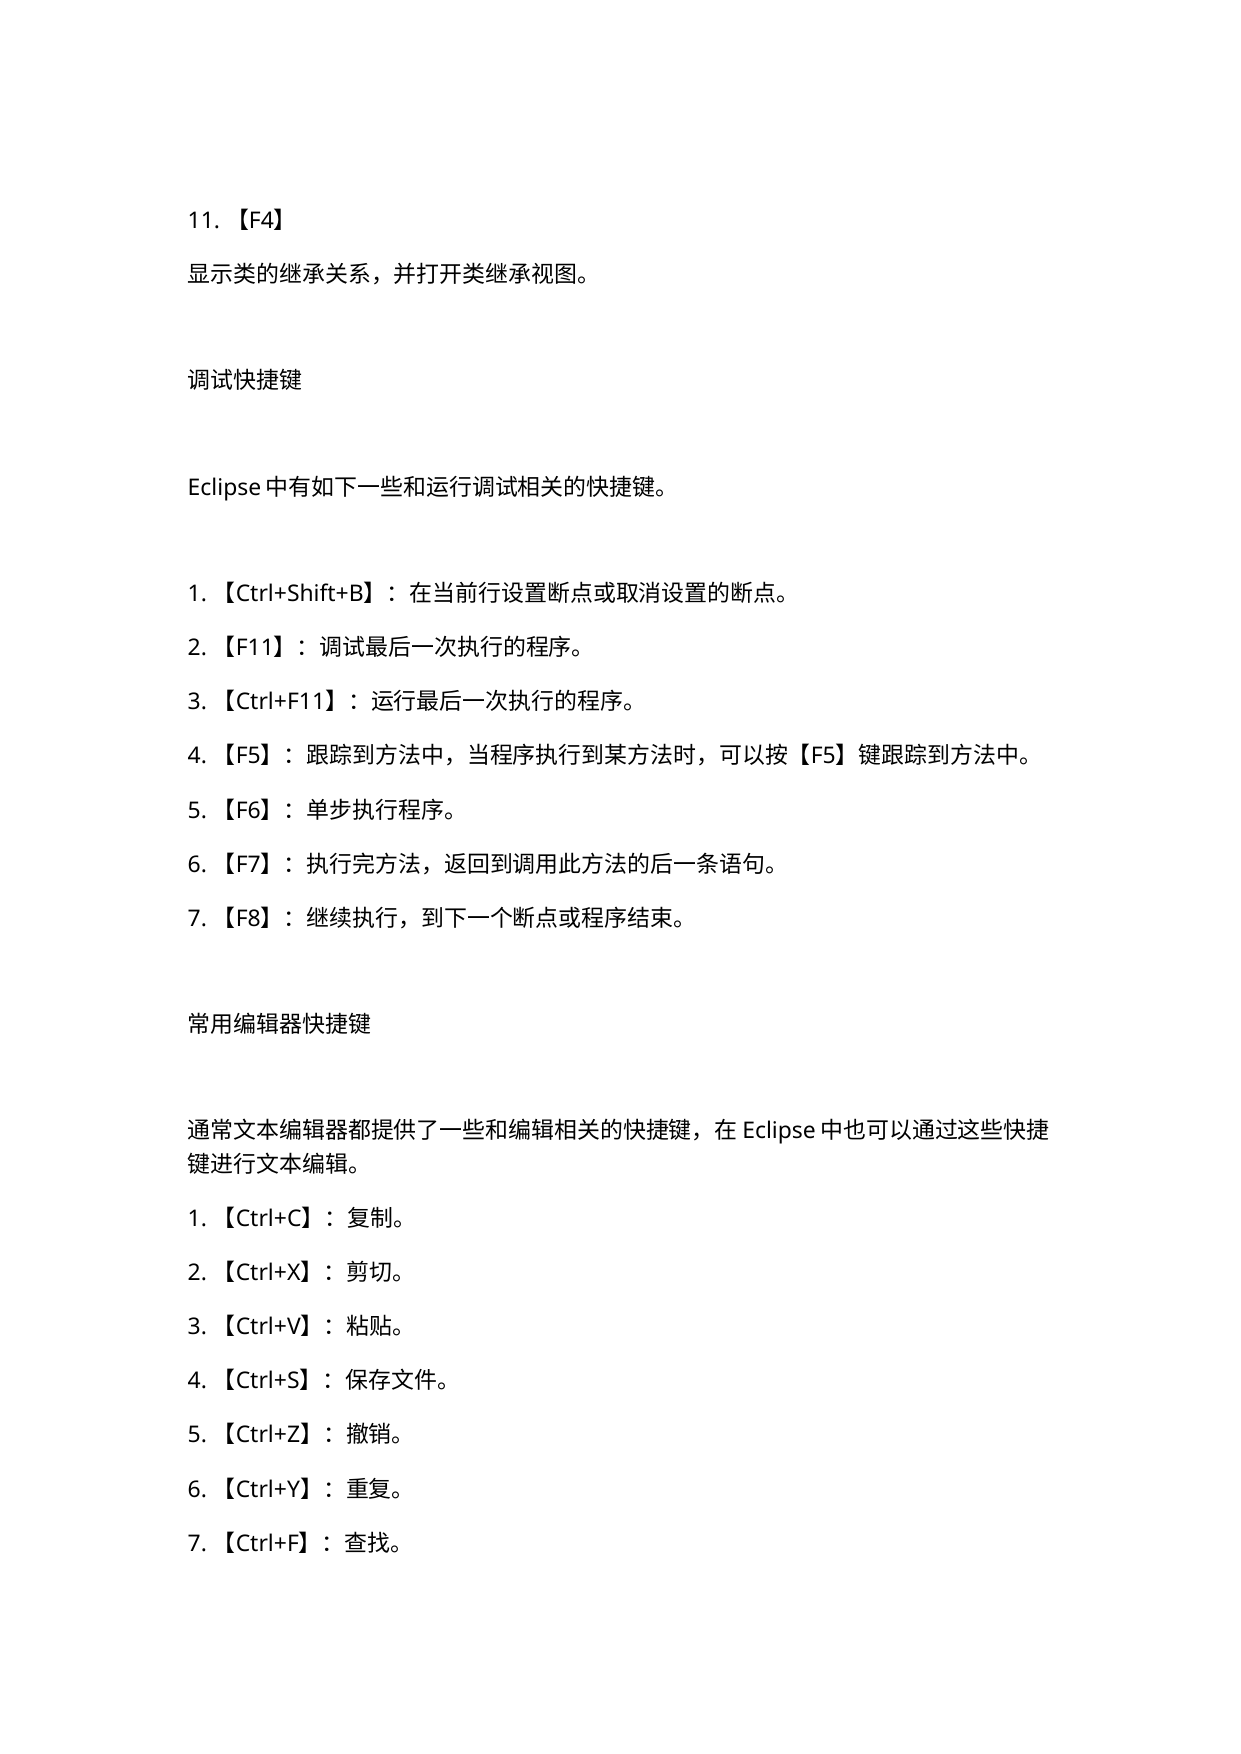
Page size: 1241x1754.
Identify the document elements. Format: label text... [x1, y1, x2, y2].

text 7. 【F8】：继续执行，到下一个断点或程序结束。 [187, 900, 1053, 933]
text 6. 【F7】：执行完方法，返回到调用此方法的后一条语句。 [187, 846, 1053, 879]
text 3. 【Ctrl+F11】：运行最后一次执行的程序。 [187, 683, 1053, 716]
text 2. 【Ctrl+X】：剪切。 [187, 1254, 1053, 1287]
text 4. 【F5】：跟踪到方法中，当程序执行到某方法时，可以按【F5】键跟踪到方法中。 [187, 737, 1053, 771]
text 常用编辑器快捷键 [187, 1006, 1053, 1039]
text 1. 【Ctrl+C】：复制。 [187, 1199, 1053, 1233]
text 调试快捷键 [187, 362, 1053, 396]
text 6. 【Ctrl+Y】：重复。 [187, 1470, 1053, 1504]
text 4. 【Ctrl+S】：保存文件。 [187, 1362, 1053, 1395]
text 显示类的继承关系，并打开类继承视图。 [187, 256, 1053, 289]
text 11. 【F4】 [187, 202, 1053, 235]
text 通常文本编辑器都提供了一些和编辑相关的快捷键，在Eclipse中也可以通过这些快捷键进行文本编辑。 [187, 1112, 1053, 1179]
text 5. 【F6】：单步执行程序。 [187, 791, 1053, 825]
text 5. 【Ctrl+Z】：撤销。 [187, 1416, 1053, 1449]
text 1. 【Ctrl+Shift+B】：在当前行设置断点或取消设置的断点。 [187, 575, 1053, 608]
text 3. 【Ctrl+V】：粘贴。 [187, 1308, 1053, 1341]
text 7. 【Ctrl+F】：查找。 [187, 1524, 1053, 1558]
text 2. 【F11】：调试最后一次执行的程序。 [187, 629, 1053, 662]
text Eclipse中有如下一些和运行调试相关的快捷键。 [187, 468, 1053, 502]
